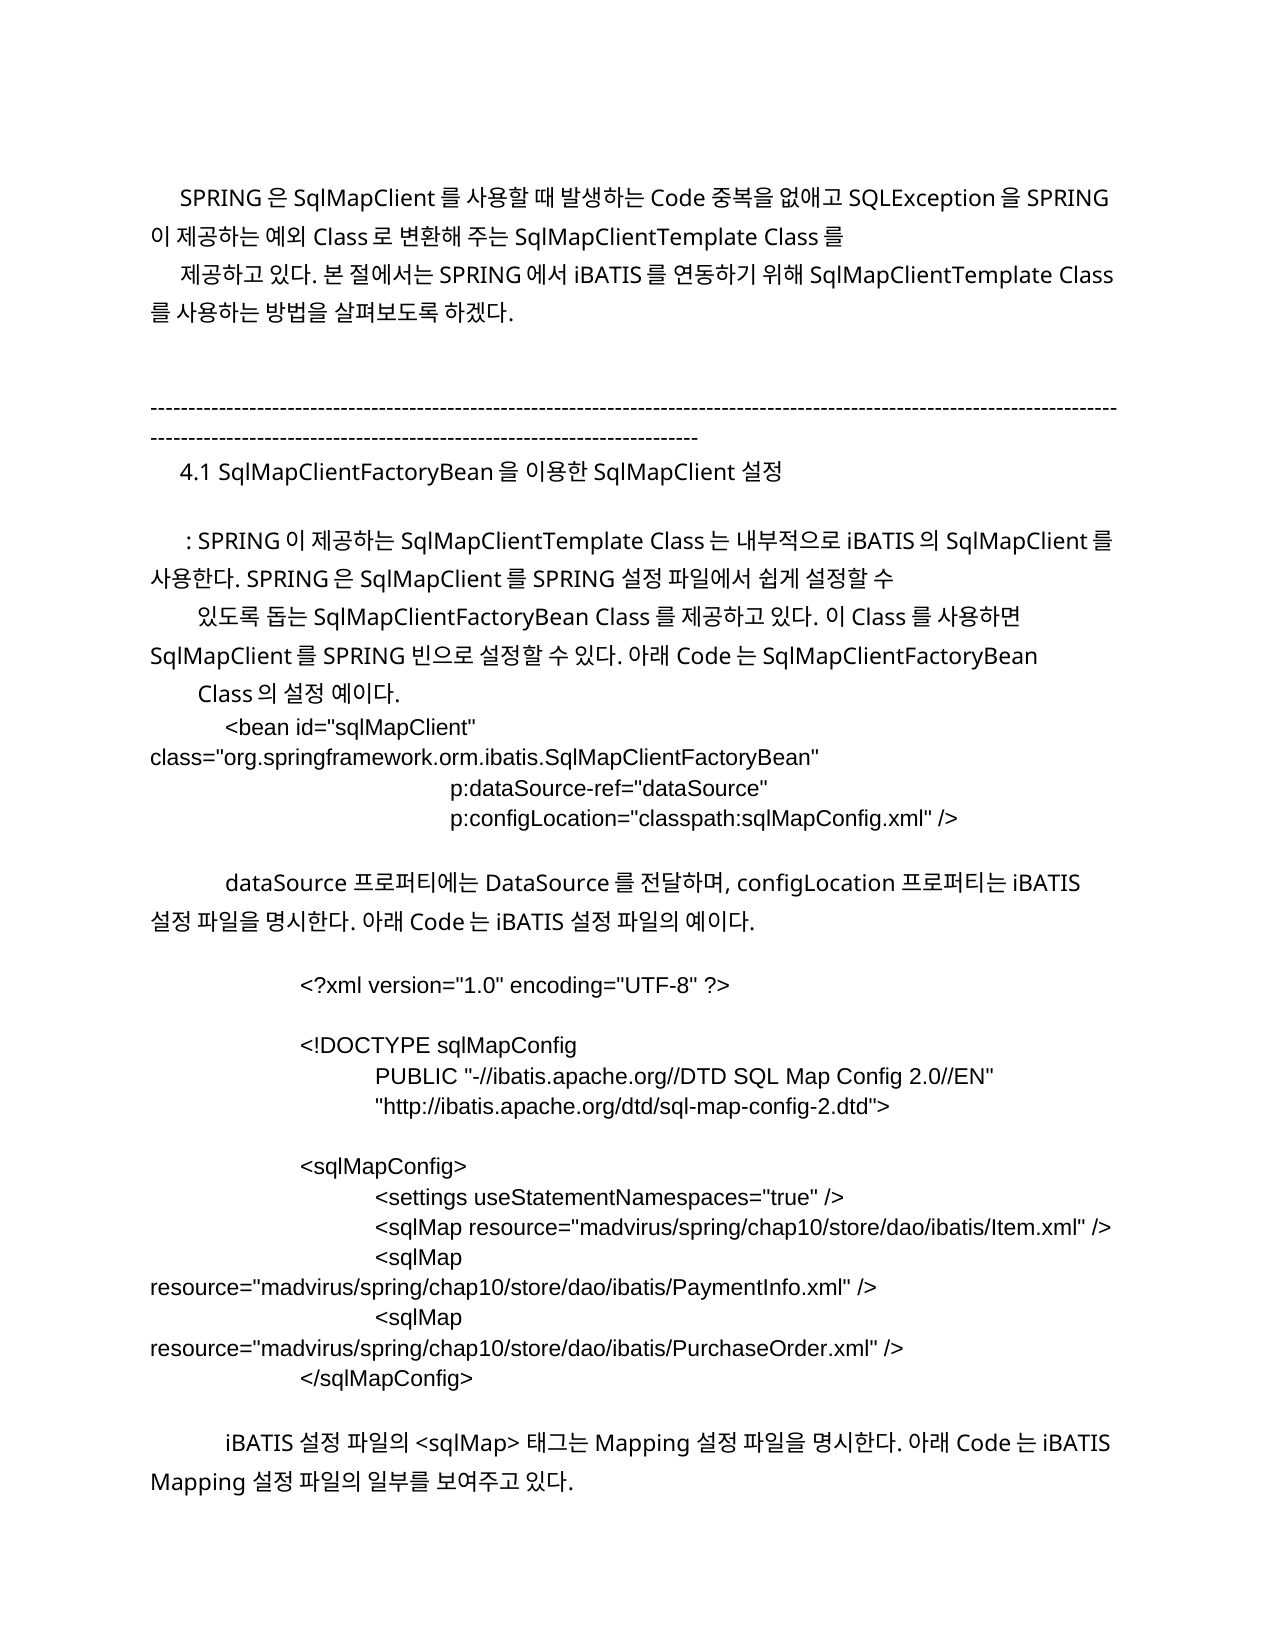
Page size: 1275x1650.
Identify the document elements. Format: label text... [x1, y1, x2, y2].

text <settings useStatementNamespaces="true" /> [150, 1183, 1125, 1210]
text <bean id="sqlMapClient" class="org.springframework.orm.ibatis.SqlMapClientFactoryBean" [150, 714, 1125, 771]
text Class의 설정 예이다. [150, 676, 1125, 709]
text 제공하고 있다. 본 절에서는 SPRING에서 iBATIS를 연동하기 위해 SqlMapClientTemplate Class를 사용하는 방법을 살펴보도록 하겠다. [150, 257, 1125, 328]
text <sqlMapConfig> [150, 1153, 1125, 1179]
text <sqlMap resource="madvirus/spring/chap10/store/dao/ibatis/PurchaseOrder.xml" /> [150, 1304, 1125, 1361]
text p:configLocation="classpath:sqlMapConfig.xml" /> [150, 805, 1125, 831]
text 있도록 돕는 SqlMapClientFactoryBean Class를 제공하고 있다. 이 Class를 사용하면 SqlMapClient를 SPRING 빈으로 설정할 수 있다. 아래 Code는 SqlMapClientFactoryBean [150, 599, 1125, 671]
text 4.1 SqlMapClientFactoryBean을 이용한 SqlMapClient 설정 [150, 454, 1125, 487]
text : SPRING이 제공하는 SqlMapClientTemplate Class는 내부적으로 iBATIS의 SqlMapClient를 사용한다. SPRING은 SqlMapClient를 SPRING 설정 파일에서 쉽게 설정할 수 [150, 523, 1125, 594]
text dataSource 프로퍼티에는 DataSource를 전달하며, configLocation 프로퍼티는 iBATIS 설정 파일을 명시한다. 아래 Code는 iBATIS 설정 파일의 예이다. [150, 865, 1125, 937]
text <sqlMap resource="madvirus/spring/chap10/store/dao/ibatis/Item.xml" /> [150, 1214, 1125, 1240]
text SPRING은 SqlMapClient를 사용할 때 발생하는 Code 중복을 없애고 SQLException을 SPRING이 제공하는 예외 Class로 변환해 주는 SqlMapClientTemplate Class를 [150, 180, 1125, 252]
text "http://ibatis.apache.org/dtd/sql-map-config-2.dtd"> [150, 1093, 1125, 1119]
text <?xml version="1.0" encoding="UTF-8" ?> [150, 972, 1125, 998]
text ------------------------------------------------------------------------------------------------------------------------------------------------------------------------------------------------------- [150, 394, 1125, 450]
text PUBLIC "-//ibatis.apache.org//DTD SQL Map Config 2.0//EN" [150, 1063, 1125, 1089]
text iBATIS 설정 파일의 <sqlMap> 태그는 Mapping 설정 파일을 명시한다. 아래 Code는 iBATIS Mapping 설정 파일의 일부를 보여주고 있다. [150, 1425, 1125, 1497]
text <sqlMap resource="madvirus/spring/chap10/store/dao/ibatis/PaymentInfo.xml" /> [150, 1244, 1125, 1300]
text <!DOCTYPE sqlMapConfig [150, 1032, 1125, 1059]
text p:dataSource-ref="dataSource" [150, 774, 1125, 801]
text </sqlMapConfig> [150, 1365, 1125, 1391]
